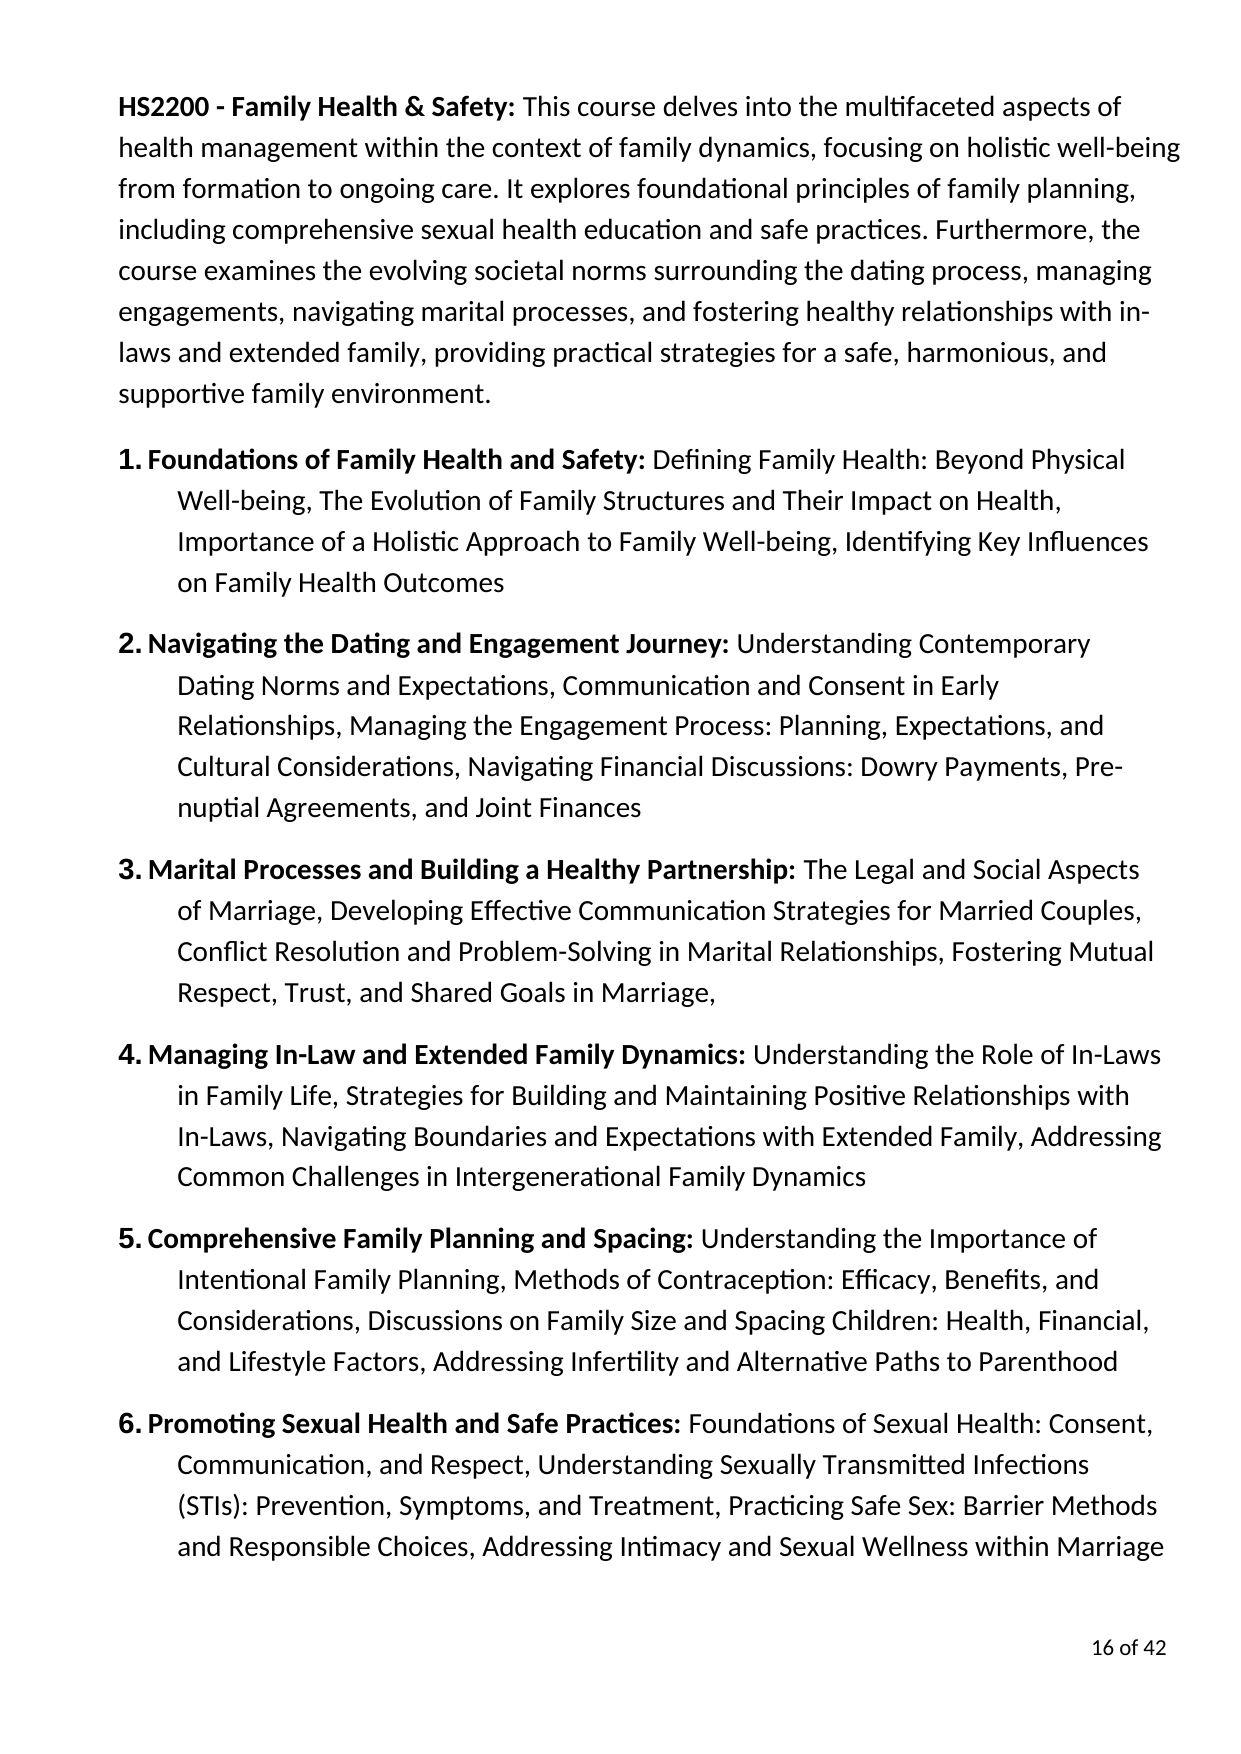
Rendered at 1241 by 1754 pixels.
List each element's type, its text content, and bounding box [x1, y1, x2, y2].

text HS2200 - Family Health & Safety: This course delves into the multifaceted aspects of health management within the context of family dynamics, focusing on holistic well-being from formation to ongoing care. It explores foundational principles of family planning, including comprehensive sexual health education and safe practices. Furthermore, the course examines the evolving societal norms surrounding the dating process, managing engagements, navigating marital processes, and fostering healthy relationships with in-laws and extended family, providing practical strategies for a safe, harmonious, and supportive family environment. [118, 88, 1181, 411]
list Navigating the Dating and Engagement Journey: Understanding Contemporary Dating Norms and Expectations, Communication and Consent in Early Relationships, Managing the Engagement Process: Planning, Expectations, and Cultural Considerations, Navigating Financial Discussions: Dowry Payments, Pre-nuptial Agreements, and Joint Finances [118, 626, 1167, 825]
list Managing In-Law and Extended Family Dynamics: Understanding the Role of In-Laws in Family Life, Strategies for Building and Maintaining Positive Relationships with In-Laws, Navigating Boundaries and Expectations with Extended Family, Addressing Common Challenges in Intergenerational Family Dynamics [118, 1036, 1167, 1194]
list Marital Processes and Building a Healthy Partnership: The Legal and Social Aspects of Marriage, Developing Effective Communication Strategies for Married Couples, Conflict Resolution and Problem-Solving in Marital Relationships, Fostering Mutual Respect, Trust, and Shared Goals in Marriage, [118, 851, 1167, 1009]
list Comprehensive Family Planning and Spacing: Understanding the Importance of Intentional Family Planning, Methods of Contraception: Efficacy, Benefits, and Considerations, Discussions on Family Size and Spacing Children: Health, Financial, and Lifestyle Factors, Addressing Infertility and Alternative Paths to Parenthood [118, 1220, 1167, 1379]
list Promoting Sexual Health and Safe Practices: Foundations of Sexual Health: Consent, Communication, and Respect, Understanding Sexually Transmitted Infections (STIs): Prevention, Symptoms, and Treatment, Practicing Safe Sex: Barrier Methods and Responsible Choices, Addressing Intimacy and Sexual Wellness within Marriage [118, 1405, 1167, 1563]
list Foundations of Family Health and Safety: Defining Family Health: Beyond Physical Well-being, The Evolution of Family Structures and Their Impact on Health, Importance of a Holistic Approach to Family Well-being, Identifying Key Influences on Family Health Outcomes [118, 441, 1167, 599]
